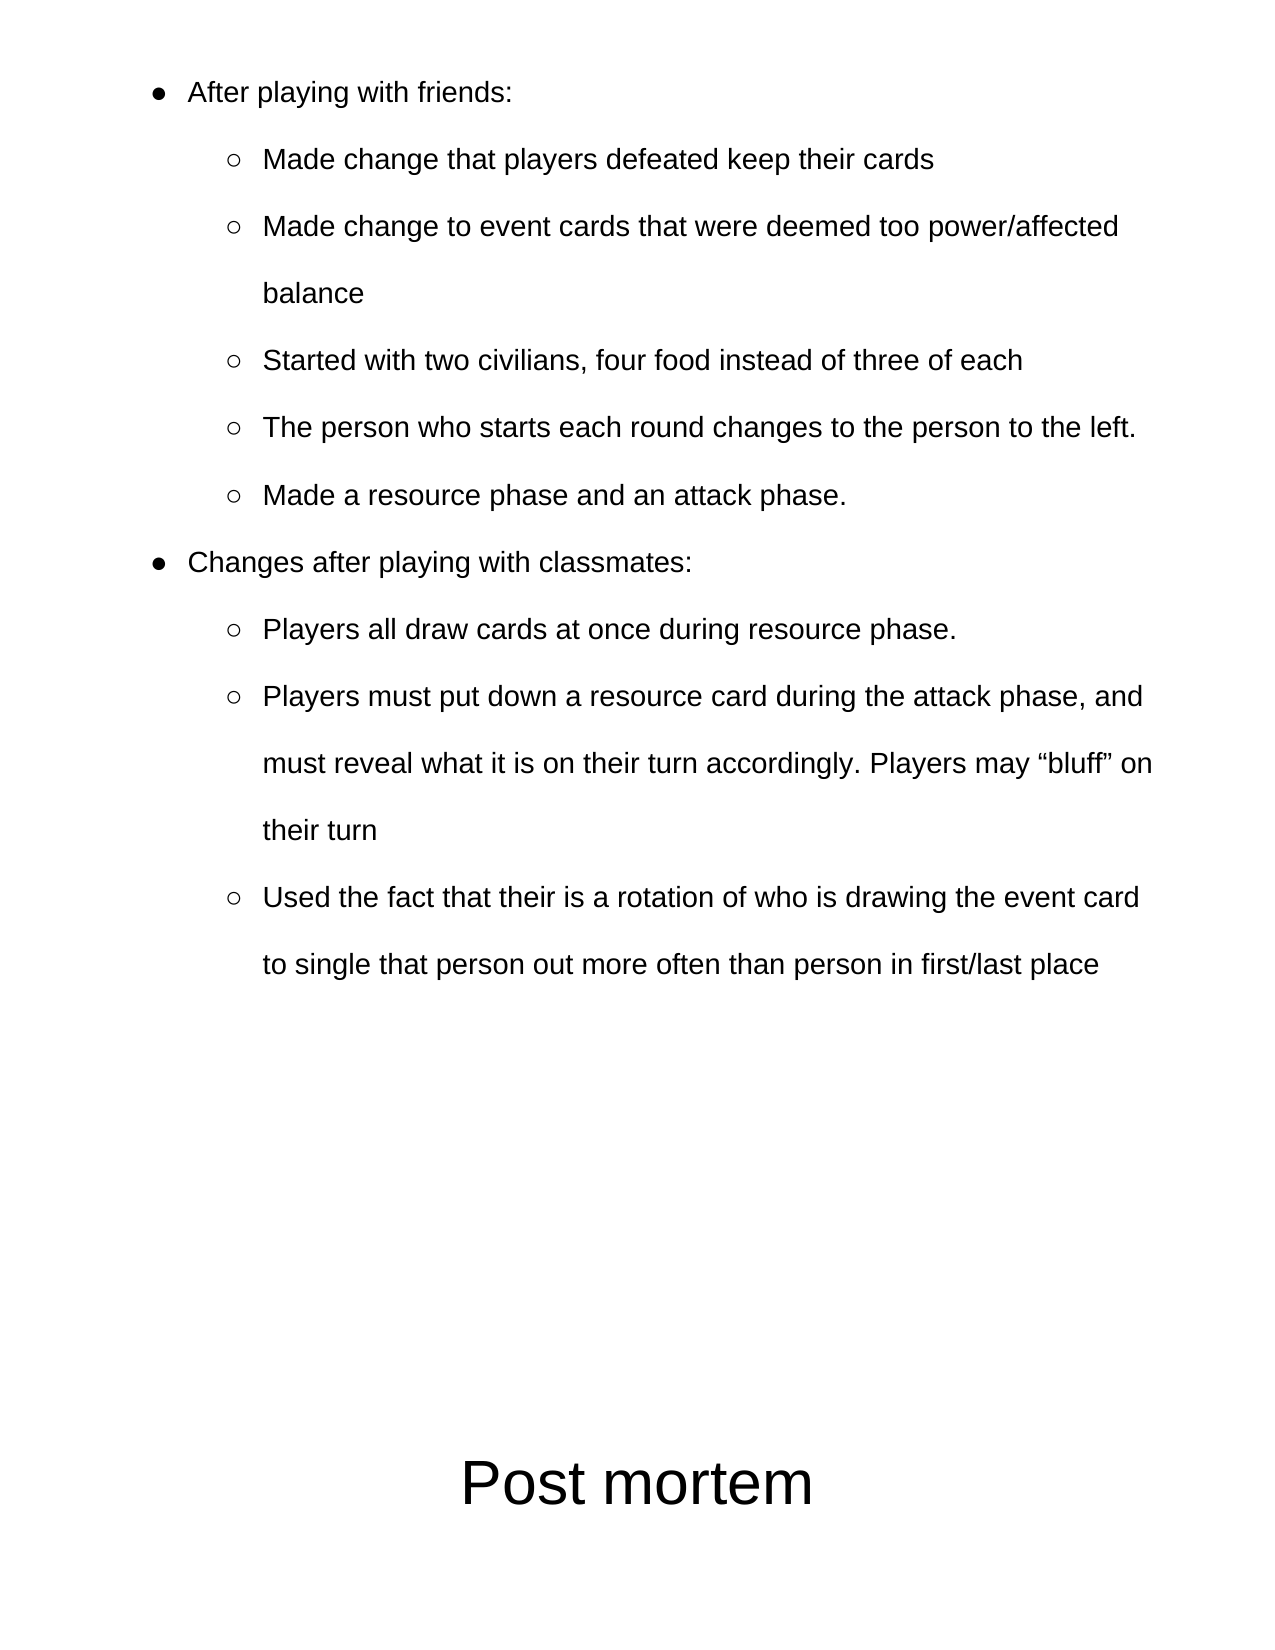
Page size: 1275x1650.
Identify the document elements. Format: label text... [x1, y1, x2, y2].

list Made a resource phase and an attack phase. [225, 477, 1162, 511]
list Started with two civilians, four food instead of three of each [225, 343, 1162, 377]
list The person who starts each round changes to the person to the left. [225, 410, 1162, 444]
list Changes after playing with classmates: [150, 544, 1162, 578]
list Players all draw cards at once during resource phase. [225, 612, 1162, 645]
list Made change that players defeated keep their cards [225, 142, 1162, 176]
text Post mortem [112, 1445, 1162, 1517]
list Used the fact that their is a rotation of who is drawing the event card to single that person out more often than person in first/last place [225, 880, 1162, 981]
list Players must put down a resource card during the attack phase, and must reveal what it is on their turn accordingly. Players may “bluff” on their turn [225, 679, 1162, 846]
list After playing with friends: [150, 75, 1162, 108]
list Made change to event cards that were deemed too power/affected balance [225, 209, 1162, 310]
